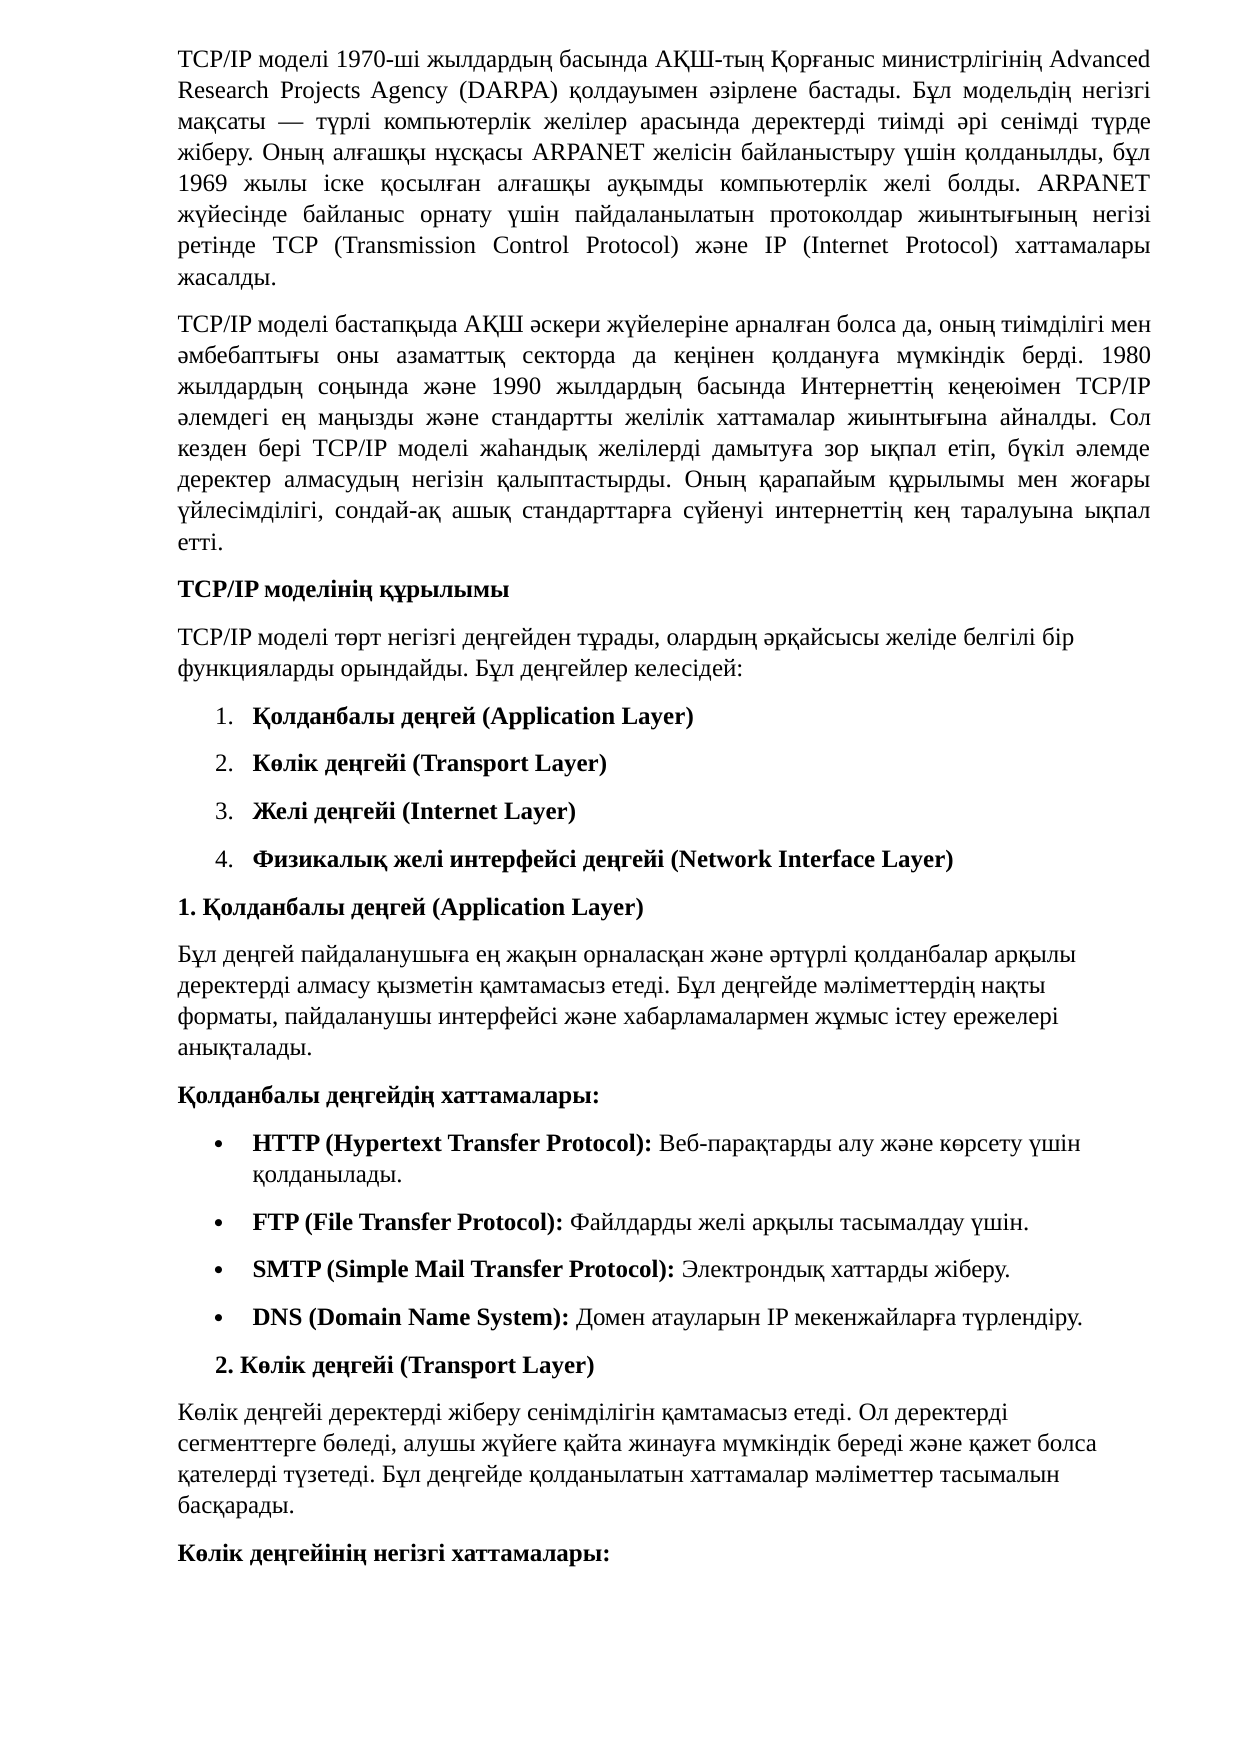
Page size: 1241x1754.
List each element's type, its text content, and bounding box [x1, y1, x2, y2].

list Физикалық желі интерфейсі деңгейі (Network Interface Layer) [215, 844, 1152, 873]
list Көлік деңгейі (Transport Layer) [215, 748, 1152, 777]
text TCP/IP моделі 1970-ші жылдардың басында АҚШ-тың Қорғаныс министрлігінің Advanced Research Projects Agency (DARPA) қолдауымен әзірлене бастады. Бұл модельдің негізгі мақсаты — түрлі компьютерлік желілер арасында деректерді тиімді әрі сенімді түрде жіберу. Оның алғашқы нұсқасы ARPANET желісін байланыстыру үшін қолданылды, бұл 1969 жылы іске қосылған алғашқы ауқымды компьютерлік желі болды. ARPANET жүйесінде байланыс орнату үшін пайдаланылатын протоколдар жиынтығының негізі ретінде TCP (Transmission Control Protocol) және IP (Internet Protocol) хаттамалары жасалды. [177, 44, 1152, 290]
text TCP/IP моделінің құрылымы [177, 574, 1152, 603]
text 2. Көлік деңгейі (Transport Layer) [215, 1350, 1152, 1378]
list HTTP (Hypertext Transfer Protocol): Веб-парақтарды алу және көрсету үшін қолданылады. [215, 1128, 1152, 1188]
text Көлік деңгейі деректерді жіберу сенімділігін қамтамасыз етеді. Ол деректерді сегменттерге бөледі, алушы жүйеге қайта жинауға мүмкіндік береді және қажет болса қателерді түзетеді. Бұл деңгейде қолданылатын хаттамалар мәліметтер тасымалын басқарады. [177, 1397, 1152, 1519]
list Желі деңгейі (Internet Layer) [215, 796, 1152, 825]
text Қолданбалы деңгейдің хаттамалары: [177, 1080, 1152, 1109]
text 1. Қолданбалы деңгей (Application Layer) [177, 892, 1152, 920]
text TCP/IP моделі төрт негізгі деңгейден тұрады, олардың әрқайсысы желіде белгілі бір функцияларды орындайды. Бұл деңгейлер келесідей: [177, 622, 1152, 682]
text TCP/IP моделі бастапқыда АҚШ әскери жүйелеріне арналған болса да, оның тиімділігі мен әмбебаптығы оны азаматтық секторда да кеңінен қолдануға мүмкіндік берді. 1980 жылдардың соңында және 1990 жылдардың басында Интернеттің кеңеюімен TCP/IP әлемдегі ең маңызды және стандартты желілік хаттамалар жиынтығына айналды. Сол кезден бері TCP/IP моделі жаһандық желілерді дамытуға зор ықпал етіп, бүкіл әлемде деректер алмасудың негізін қалыптастырды. Оның қарапайым құрылымы мен жоғары үйлесімділігі, сондай-ақ ашық стандарттарға сүйенуі интернеттің кең таралуына ықпал етті. [177, 309, 1152, 555]
list FTP (File Transfer Protocol): Файлдарды желі арқылы тасымалдау үшін. [215, 1207, 1152, 1235]
list DNS (Domain Name System): Домен атауларын IP мекенжайларға түрлендіру. [215, 1302, 1152, 1331]
list SMTP (Simple Mail Transfer Protocol): Электрондық хаттарды жіберу. [215, 1254, 1152, 1283]
text Бұл деңгей пайдаланушыға ең жақын орналасқан және әртүрлі қолданбалар арқылы деректерді алмасу қызметін қамтамасыз етеді. Бұл деңгейде мәліметтердің нақты форматы, пайдаланушы интерфейсі және хабарламалармен жұмыс істеу ережелері анықталады. [177, 939, 1152, 1061]
text Көлік деңгейінің негізгі хаттамалары: [177, 1538, 1152, 1567]
list Қолданбалы деңгей (Application Layer) [215, 701, 1152, 729]
